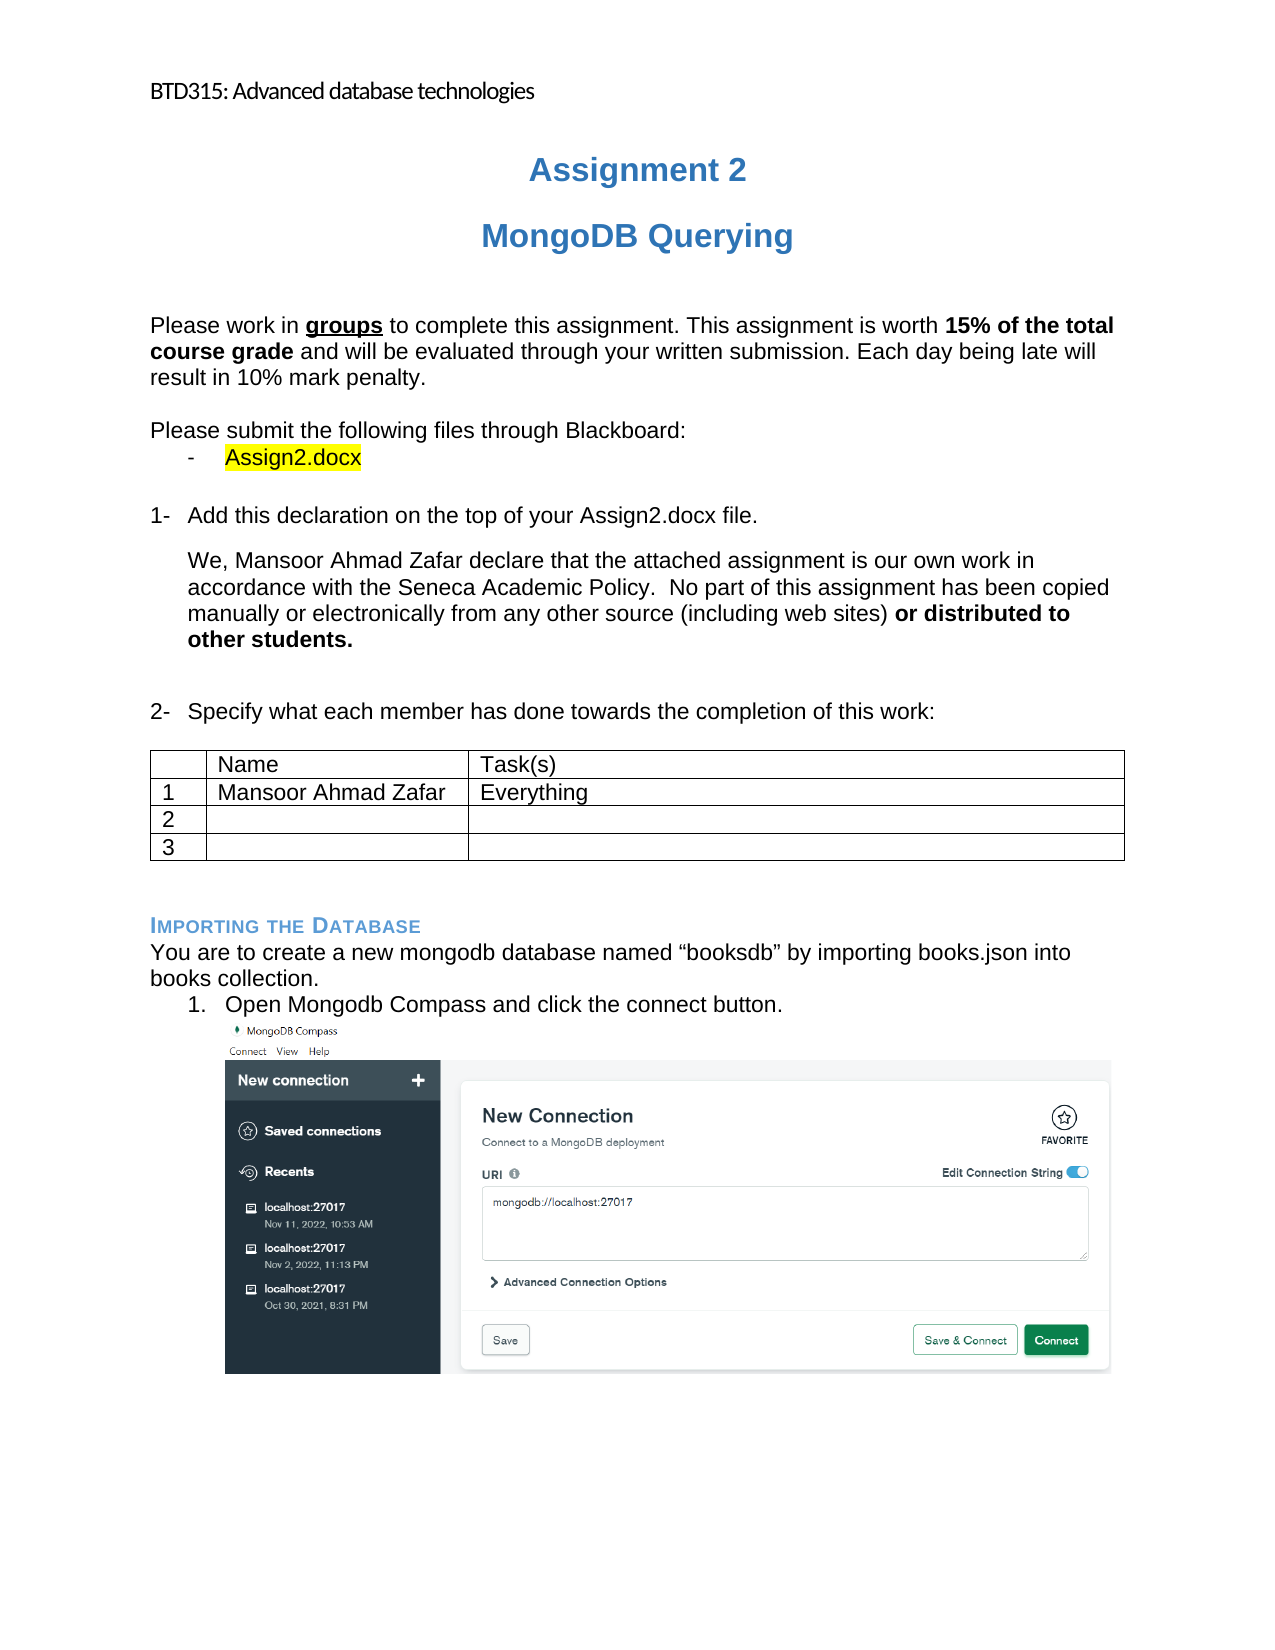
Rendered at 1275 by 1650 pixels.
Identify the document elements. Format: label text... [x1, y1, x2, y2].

list Assign2.docx [187, 443, 1125, 471]
table_cell 1 [151, 779, 206, 805]
table_cell [469, 834, 1124, 860]
table_cell [207, 806, 468, 833]
table_header Name [207, 751, 468, 778]
list Add this declaration on the top of your Assign2.docx file. [150, 502, 1125, 528]
table_header [151, 751, 206, 778]
text Please submit the following files through Blackboard: [150, 417, 1125, 443]
text Please work in groups to complete this assignment. This assignment is worth 15% of the total course grade and will be evaluated through your written submission. Each day being late will result in 10% mark penalty. [150, 312, 1125, 391]
table_cell 2 [151, 806, 206, 833]
picture [225, 1020, 1112, 1374]
text You are to create a new mongodb database named “booksdb” by importing books.json into books collection. [150, 939, 1125, 991]
table_cell 3 [151, 834, 206, 860]
table_cell Mansoor Ahmad Zafar [207, 779, 468, 805]
list Open Mongodb Compass and click the connect button. [187, 991, 1125, 1018]
text Assignment 2 [150, 150, 1125, 188]
text We, Mansoor Ahmad Zafar declare that the attached assignment is our own work in accordance with the Seneca Academic Policy. No part of this assignment has been copied manually or electronically from any other source (including web sites) or distributed to other students. [187, 547, 1125, 653]
table_cell Everything [469, 779, 1124, 805]
text MongoDB Querying [150, 216, 1125, 255]
subtitle Importing the Database [150, 912, 1125, 939]
list Specify what each member has done towards the completion of this work: [150, 698, 1125, 724]
table_cell [469, 806, 1124, 833]
table_cell [207, 834, 468, 860]
table_header Task(s) [469, 751, 1124, 778]
